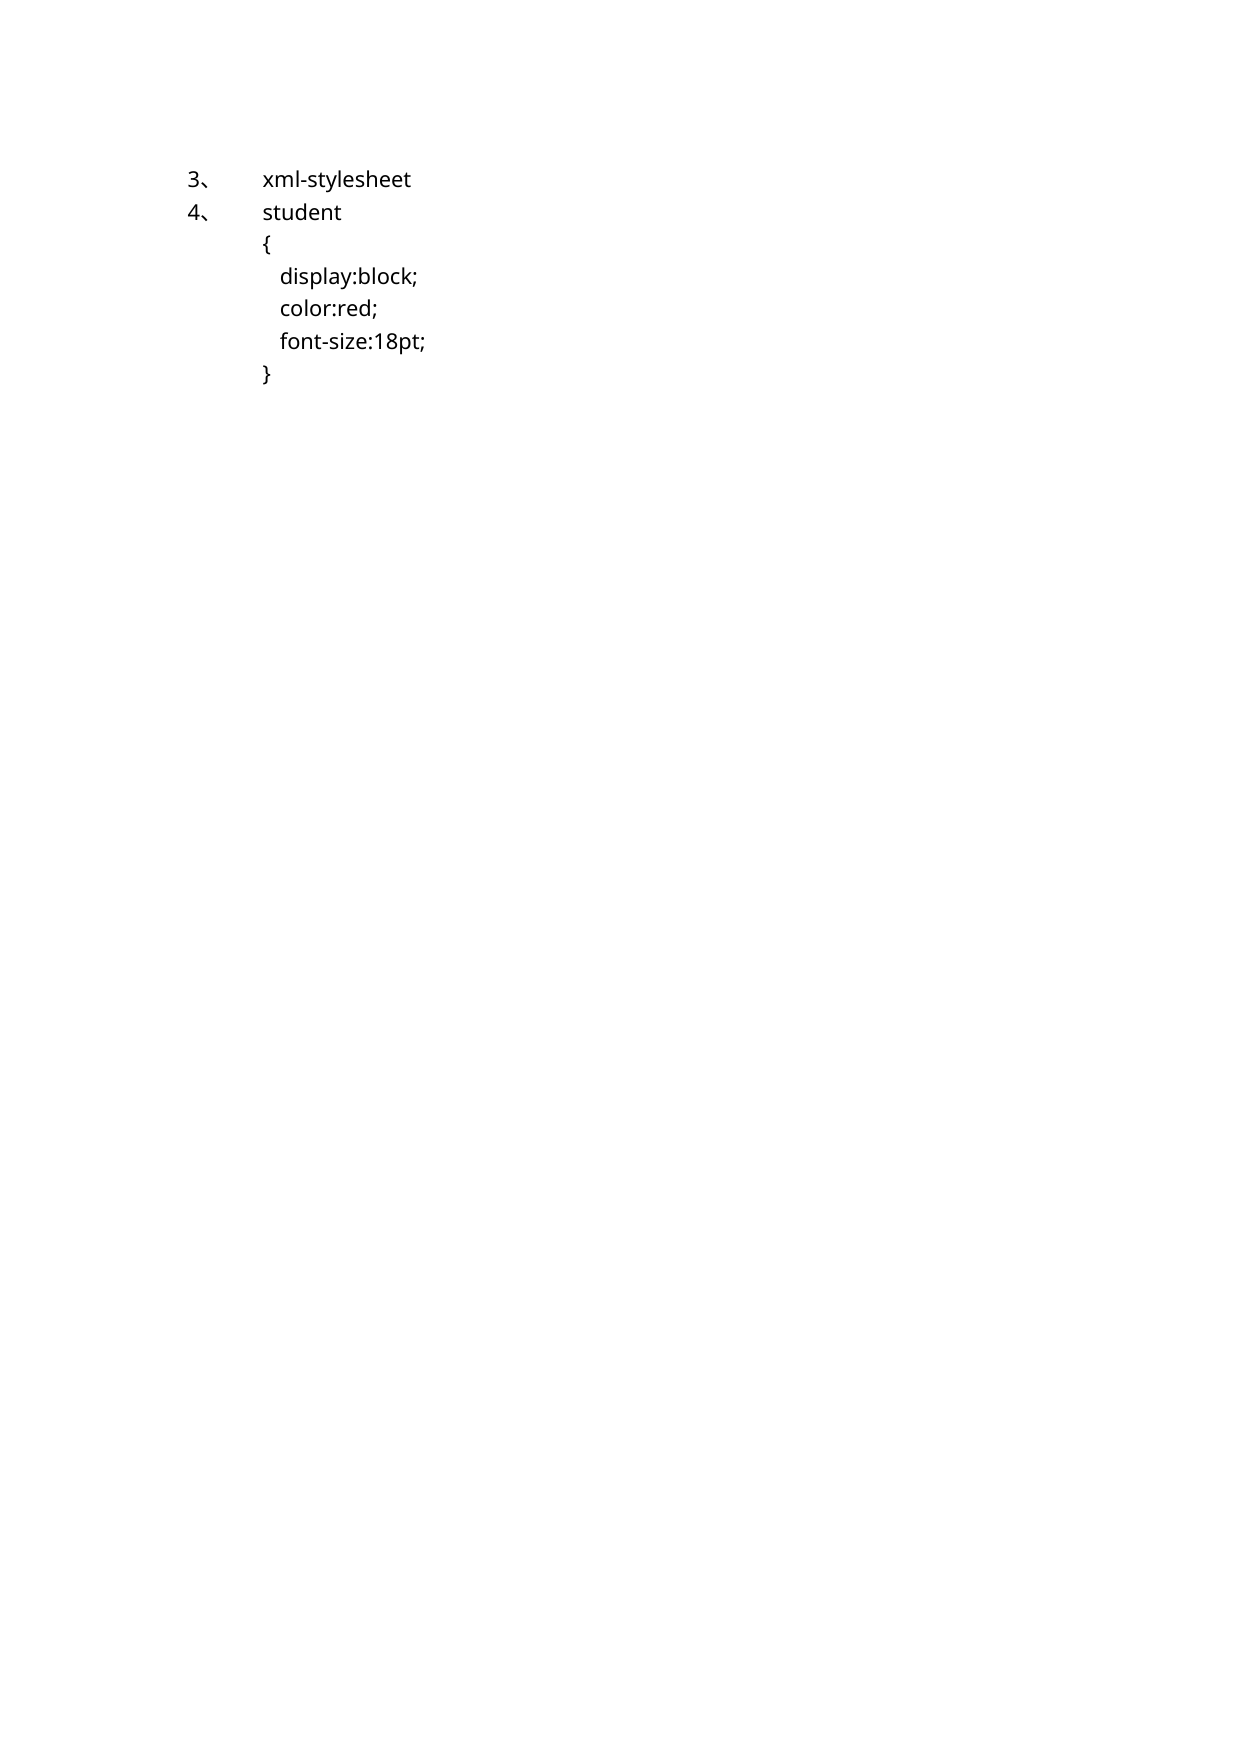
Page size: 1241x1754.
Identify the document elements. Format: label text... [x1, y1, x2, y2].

list xml-stylesheet [187, 162, 1053, 194]
list { [262, 227, 1053, 259]
list } [262, 357, 1053, 389]
list color:red; [262, 292, 1053, 324]
list display:block; [262, 259, 1053, 292]
list student [187, 194, 1053, 227]
list font-size:18pt; [262, 324, 1053, 357]
